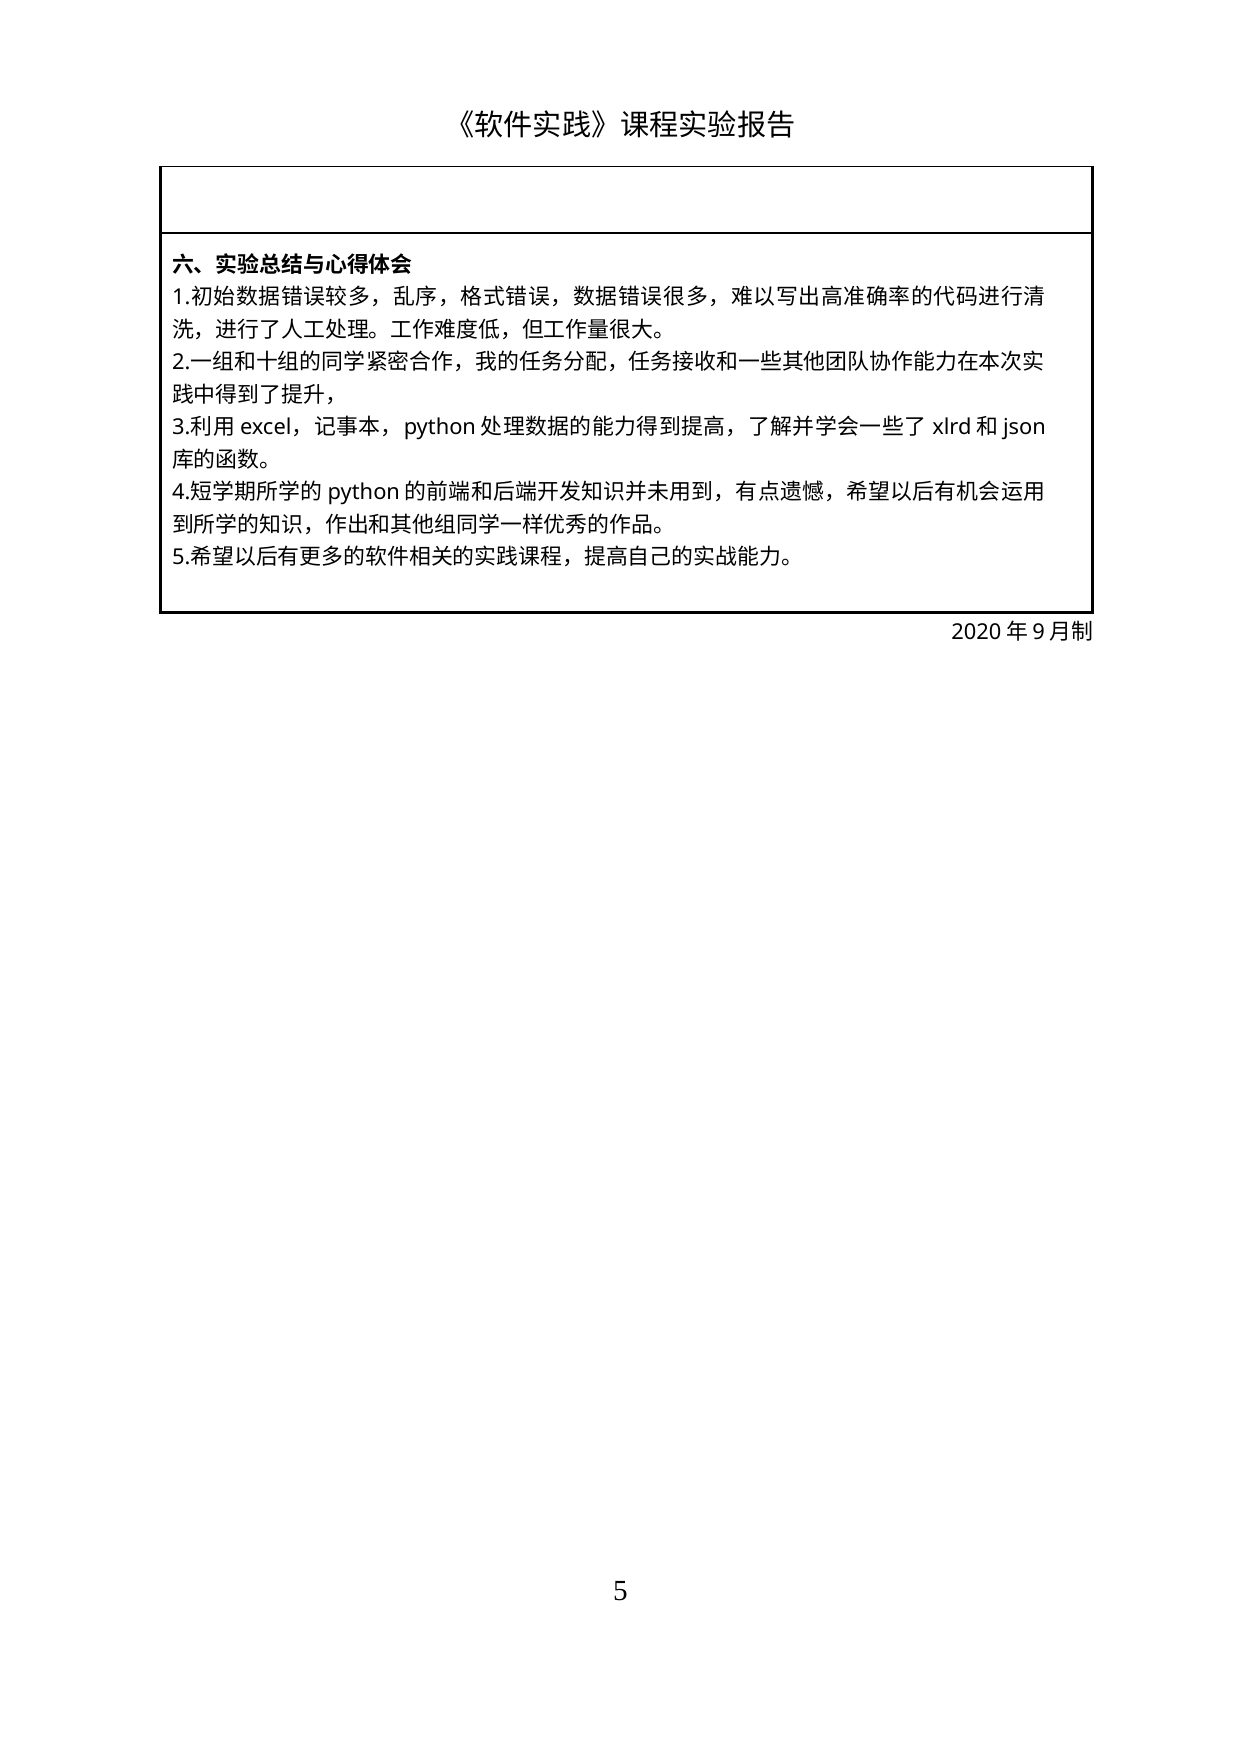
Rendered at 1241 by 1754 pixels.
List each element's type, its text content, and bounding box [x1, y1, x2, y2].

table_cell 六、实验总结与心得体会 1.初始数据错误较多，乱序，格式错误，数据错误很多，难以写出高准确率的代码进行清洗，进行了人工处理。工作难度低，但工作量很大。 2.一组和十组的同学紧密合作，我的任务分配，任务接收和一些其他团队协作能力在本次实践中得到了提升， 3.利用excel，记事本，python处理数据的能力得到提高，了解并学会一些了xlrd和json库的函数。 4.短学期所学的python的前端和后端开发知识并未用到，有点遗憾，希望以后有机会运用到所学的知识，作出和其他组同学一样优秀的作品。 5.希望以后有更多的软件相关的实践课程，提高自己的实战能力。 [162, 234, 1091, 611]
text 2020年9月制 [148, 614, 1092, 647]
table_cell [162, 167, 1091, 232]
